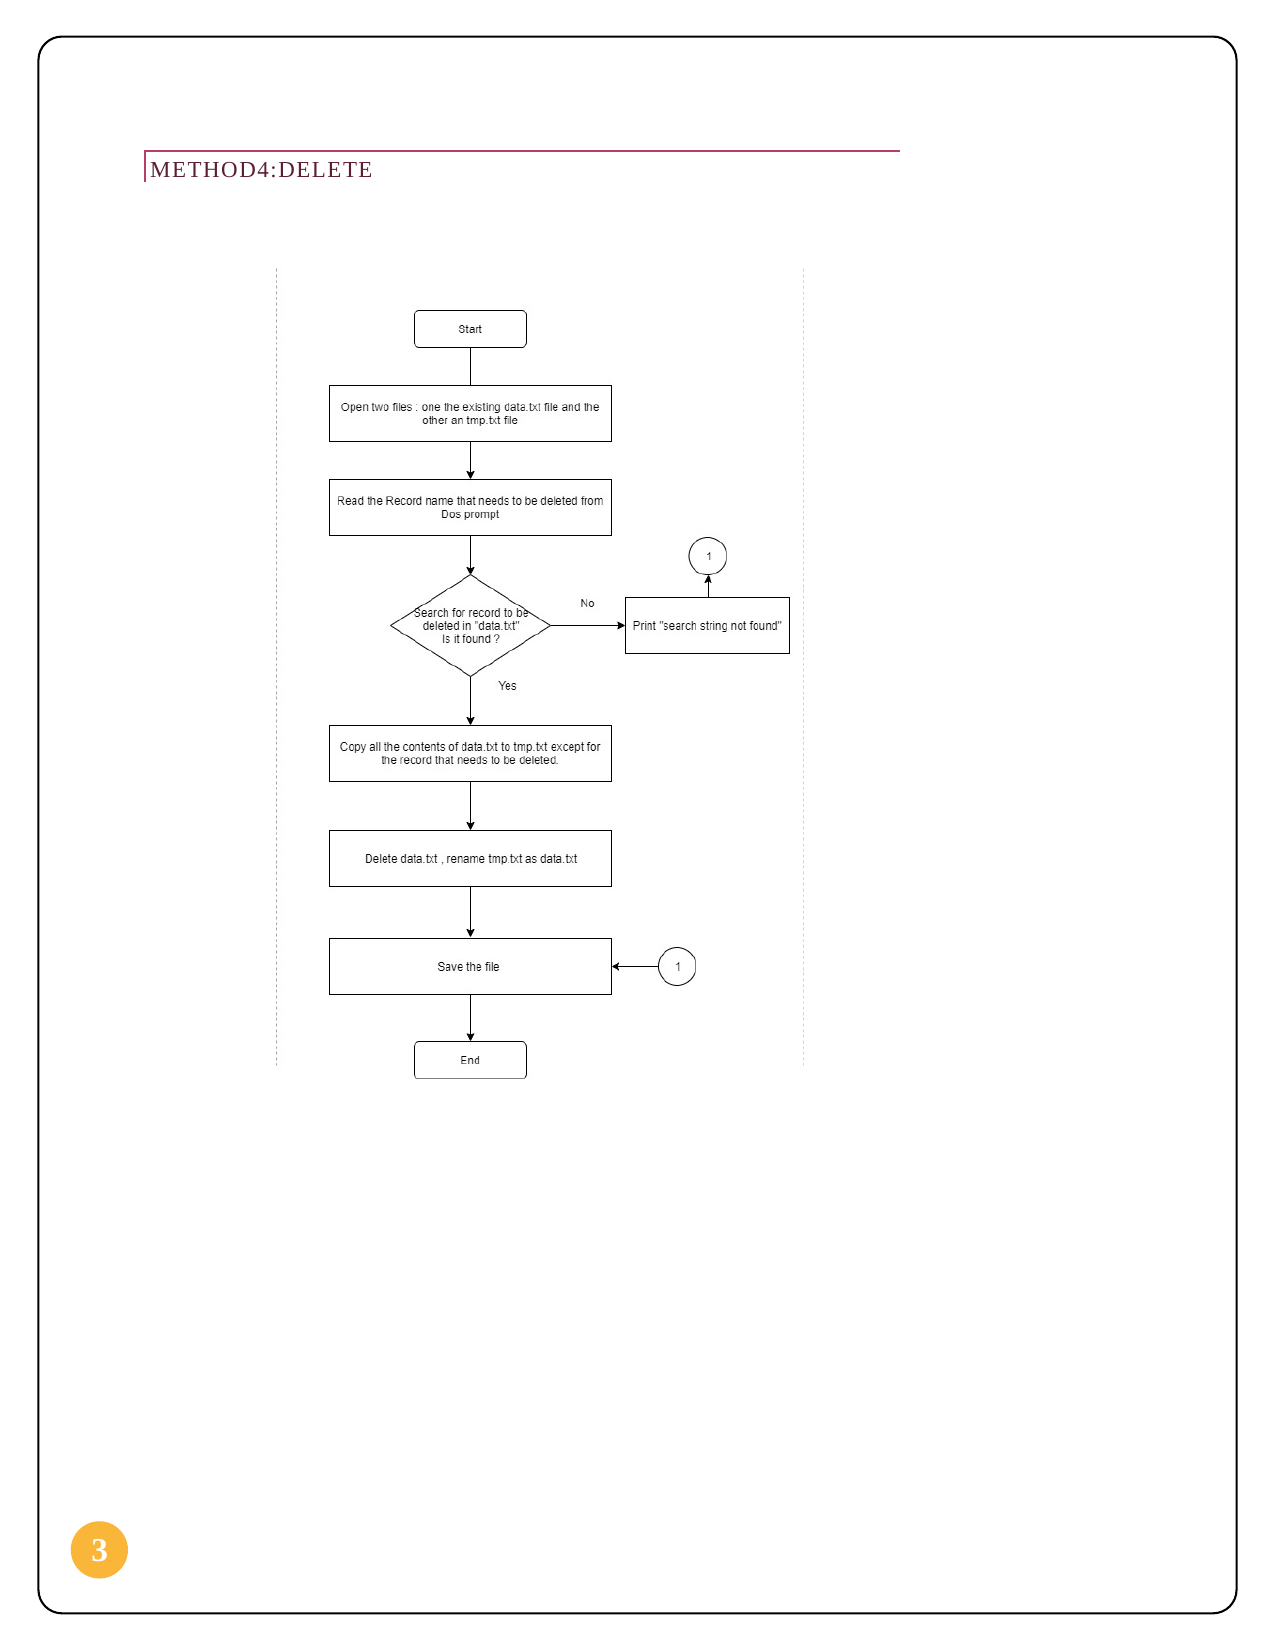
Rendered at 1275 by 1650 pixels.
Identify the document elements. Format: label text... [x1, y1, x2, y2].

subtitle Method4:Delete [146, 152, 900, 182]
picture [276, 267, 804, 1079]
